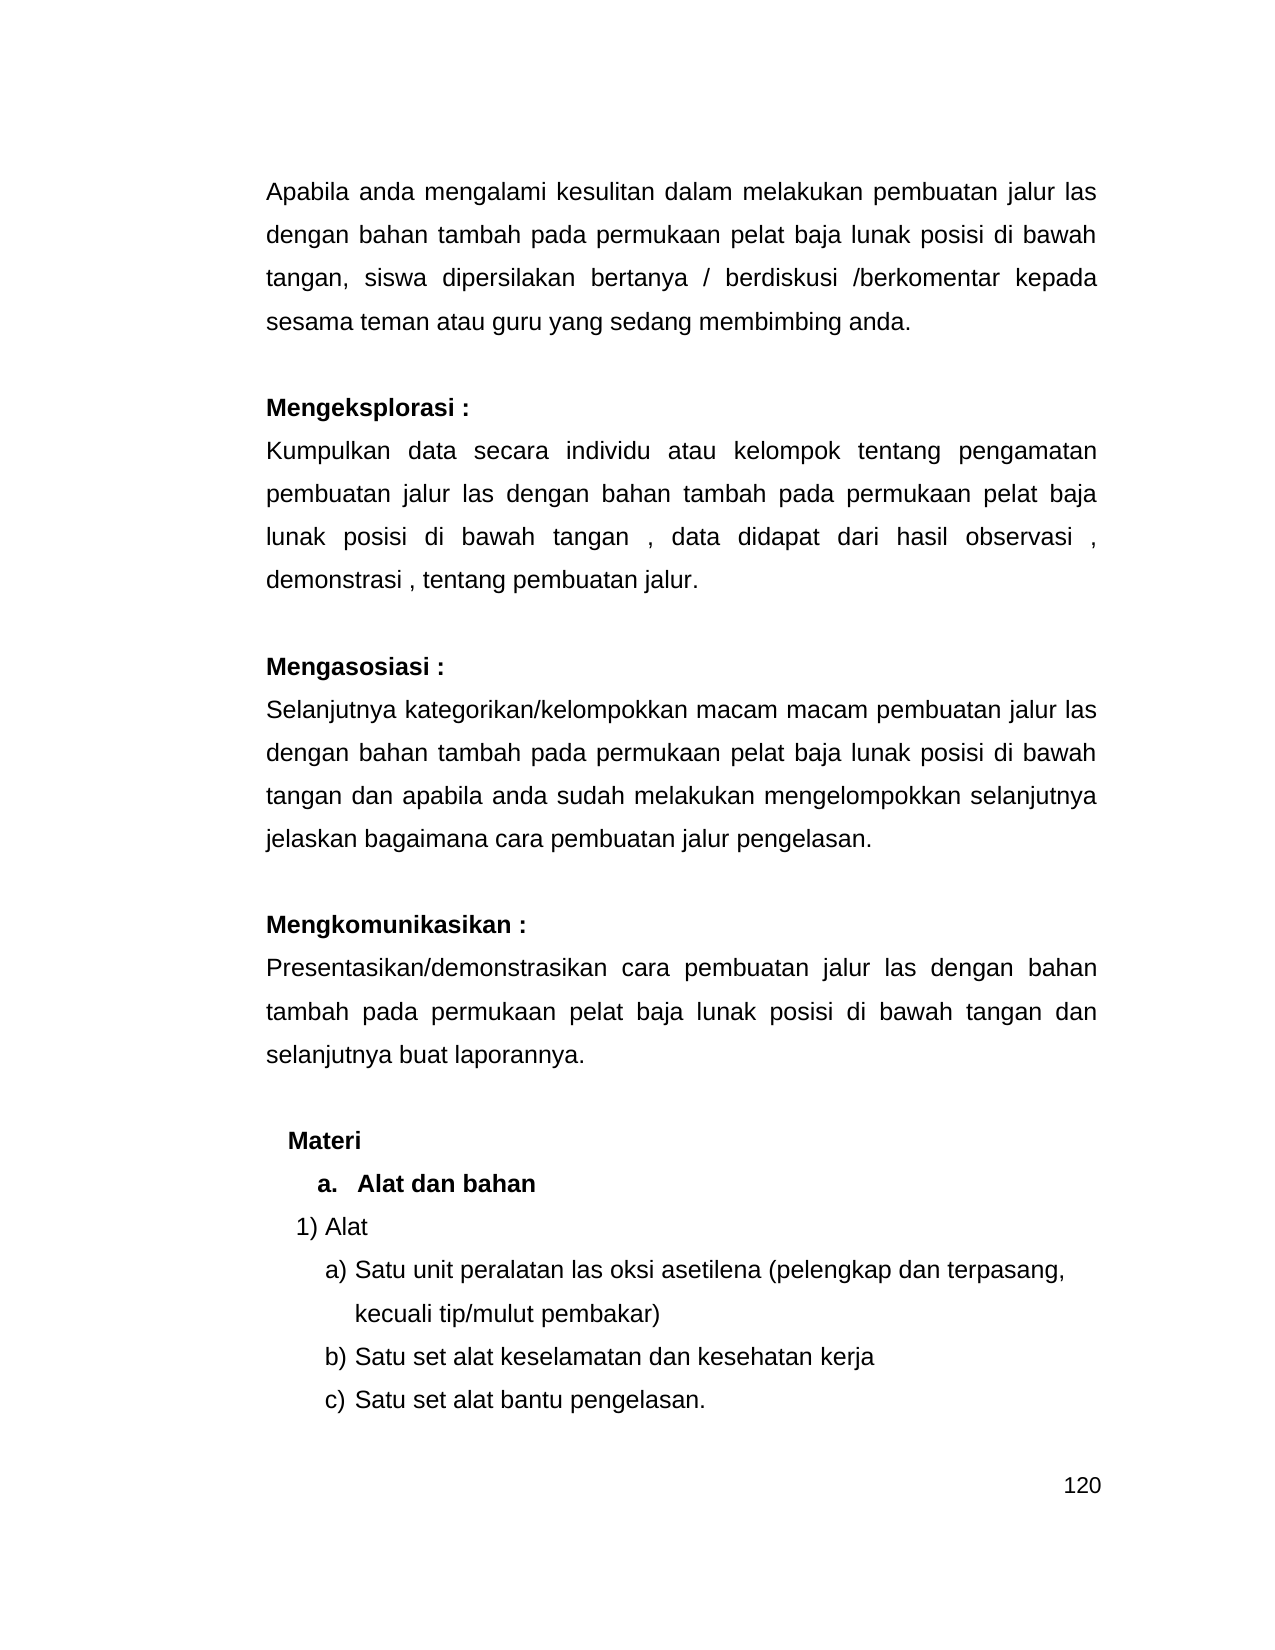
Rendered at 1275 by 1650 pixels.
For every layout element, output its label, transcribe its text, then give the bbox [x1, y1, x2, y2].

subtitle Mengasosiasi : [266, 652, 1192, 680]
list Satu set alat keselamatan dan kesehatan kerja [324, 1342, 1192, 1371]
text Apabila anda mengalami kesulitan dalam melakukan pembuatan jalur las dengan bahan tambah pada permukaan pelat baja lunak posisi di bawah tangan, siswa dipersilakan bertanya / berdiskusi /berkomentar kepada sesama teman atau guru yang sedang membimbing anda. [266, 177, 1098, 335]
list Satu set alat bantu pengelasan. [324, 1385, 1192, 1413]
list Alat [296, 1212, 1192, 1241]
list Alat dan bahan [317, 1169, 1192, 1198]
subtitle Mengkomunikasikan : [266, 910, 1192, 939]
list Satu unit peralatan las oksi asetilena (pelengkap dan terpasang, kecuali tip/mulut pembakar) [325, 1256, 1098, 1327]
text Presentasikan/demonstrasikan cara pembuatan jalur las dengan bahan tambah pada permukaan pelat baja lunak posisi di bawah tangan dan selanjutnya buat laporannya. [266, 953, 1098, 1068]
subtitle Materi [288, 1126, 1192, 1155]
text Kumpulkan data secara individu atau kelompok tentang pengamatan pembuatan jalur las dengan bahan tambah pada permukaan pelat baja lunak posisi di bawah tangan , data didapat dari hasil observasi , demonstrasi , tentang pembuatan jalur. [266, 436, 1098, 594]
text Selanjutnya kategorikan/kelompokkan macam macam pembuatan jalur las dengan bahan tambah pada permukaan pelat baja lunak posisi di bawah tangan dan apabila anda sudah melakukan mengelompokkan selanjutnya jelaskan bagaimana cara pembuatan jalur pengelasan. [266, 695, 1098, 853]
subtitle Mengeksplorasi : [266, 393, 1192, 421]
